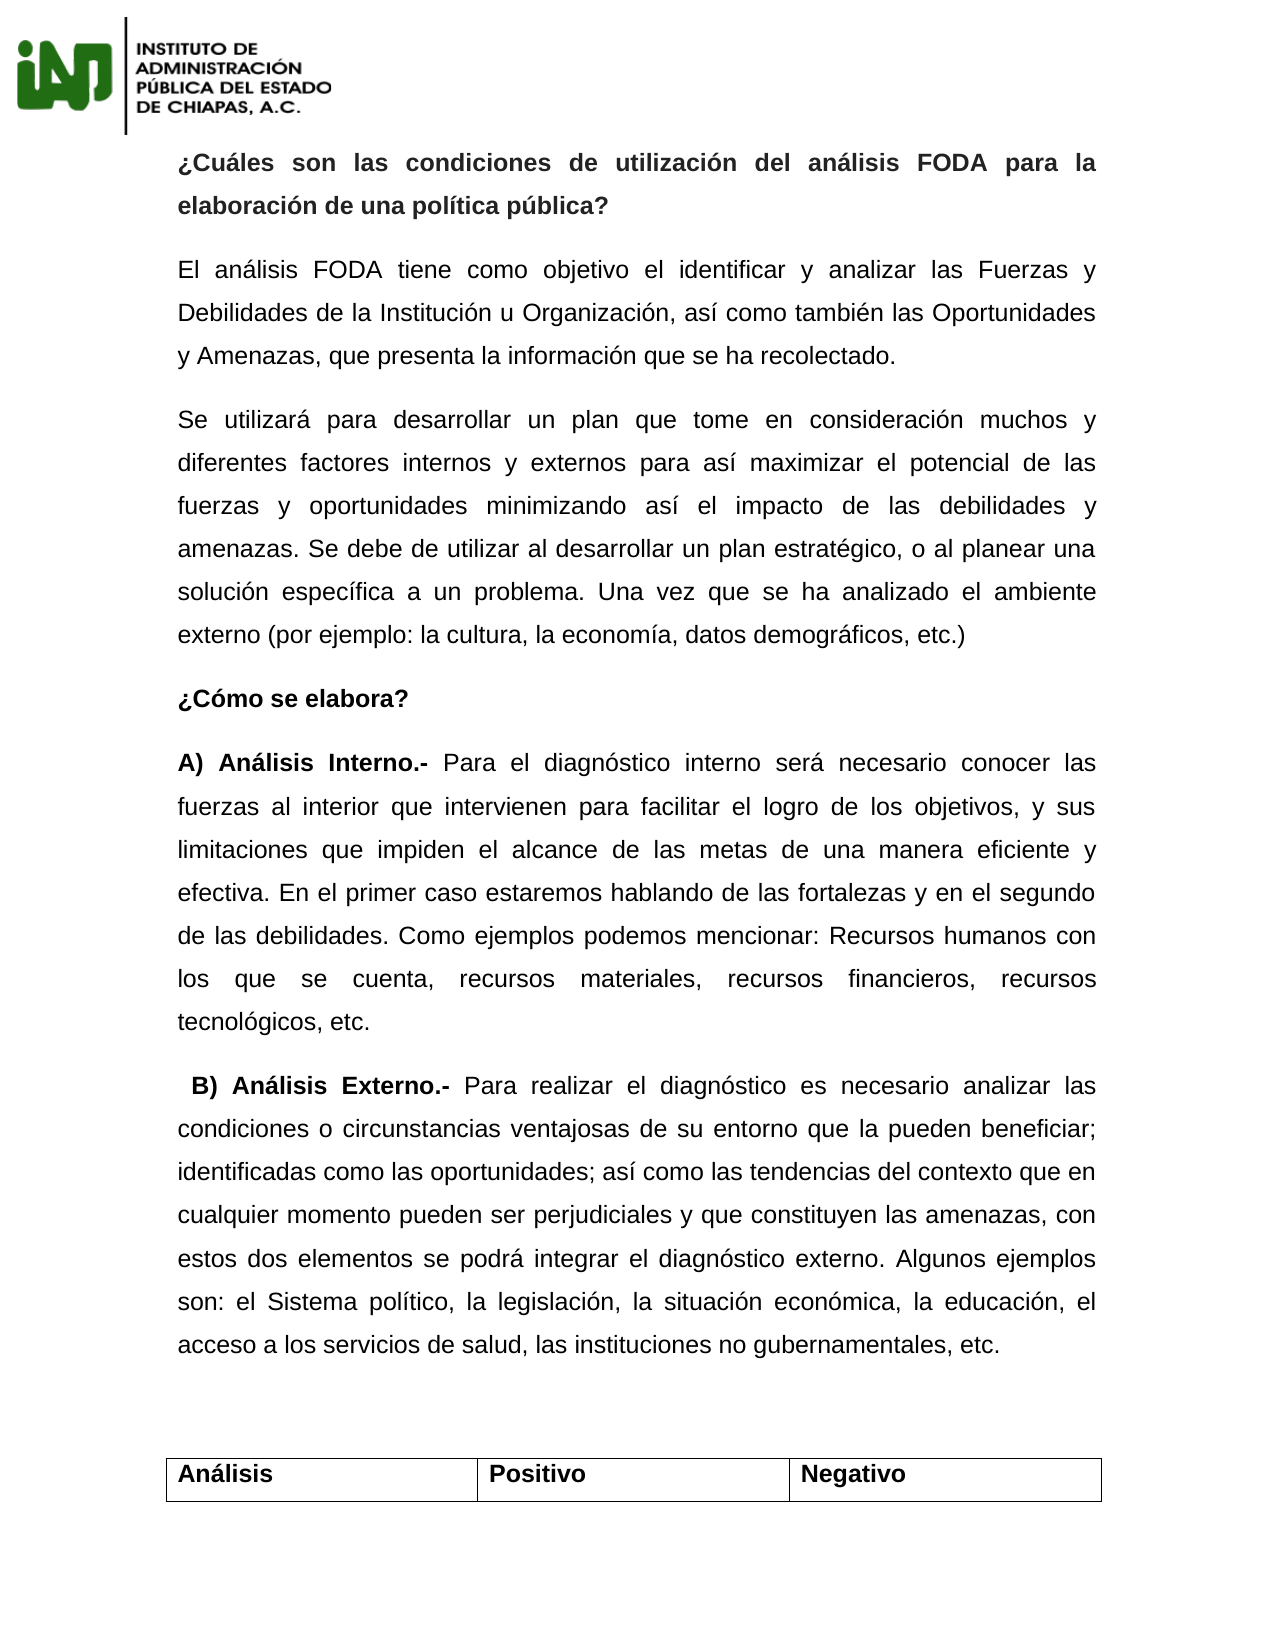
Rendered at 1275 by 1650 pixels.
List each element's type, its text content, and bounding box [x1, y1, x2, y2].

table_header Negativo [790, 1459, 1101, 1501]
picture [17, 17, 332, 135]
table_header Positivo [478, 1459, 789, 1501]
text El análisis FODA tiene como objetivo el identificar y analizar las Fuerzas y Debilidades de la Institución u Organización, así como también las Oportunidades y Amenazas, que presenta la información que se ha recolectado. [177, 255, 1098, 370]
text B) Análisis Externo.- Para realizar el diagnóstico es necesario analizar las condiciones o circunstancias ventajosas de su entorno que la pueden beneficiar; identificadas como las oportunidades; así como las tendencias del contexto que en cualquier momento pueden ser perjudiciales y que constituyen las amenazas, con estos dos elementos se podrá integrar el diagnóstico externo. Algunos ejemplos son: el Sistema político, la legislación, la situación económica, la educación, el acceso a los servicios de salud, las instituciones no gubernamentales, etc. [177, 1071, 1098, 1359]
text Se utilizará para desarrollar un plan que tome en consideración muchos y diferentes factores internos y externos para así maximizar el potencial de las fuerzas y oportunidades minimizando así el impacto de las debilidades y amenazas. Se debe de utilizar al desarrollar un plan estratégico, o al planear una solución específica a un problema. Una vez que se ha analizado el ambiente externo (por ejemplo: la cultura, la economía, datos demográficos, etc.) [177, 405, 1098, 649]
text A) Análisis Interno.- Para el diagnóstico interno será necesario conocer las fuerzas al interior que intervienen para facilitar el logro de los objetivos, y sus limitaciones que impiden el alcance de las metas de una manera eficiente y efectiva. En el primer caso estaremos hablando de las fortalezas y en el segundo de las debilidades. Como ejemplos podemos mencionar: Recursos humanos con los que se cuenta, recursos materiales, recursos financieros, recursos tecnológicos, etc. [177, 748, 1098, 1036]
text ¿Cuáles son las condiciones de utilización del análisis FODA para la elaboración de una política pública? [177, 148, 1098, 219]
text ¿Cómo se elabora? [177, 684, 1098, 713]
table_header Análisis [167, 1459, 477, 1501]
